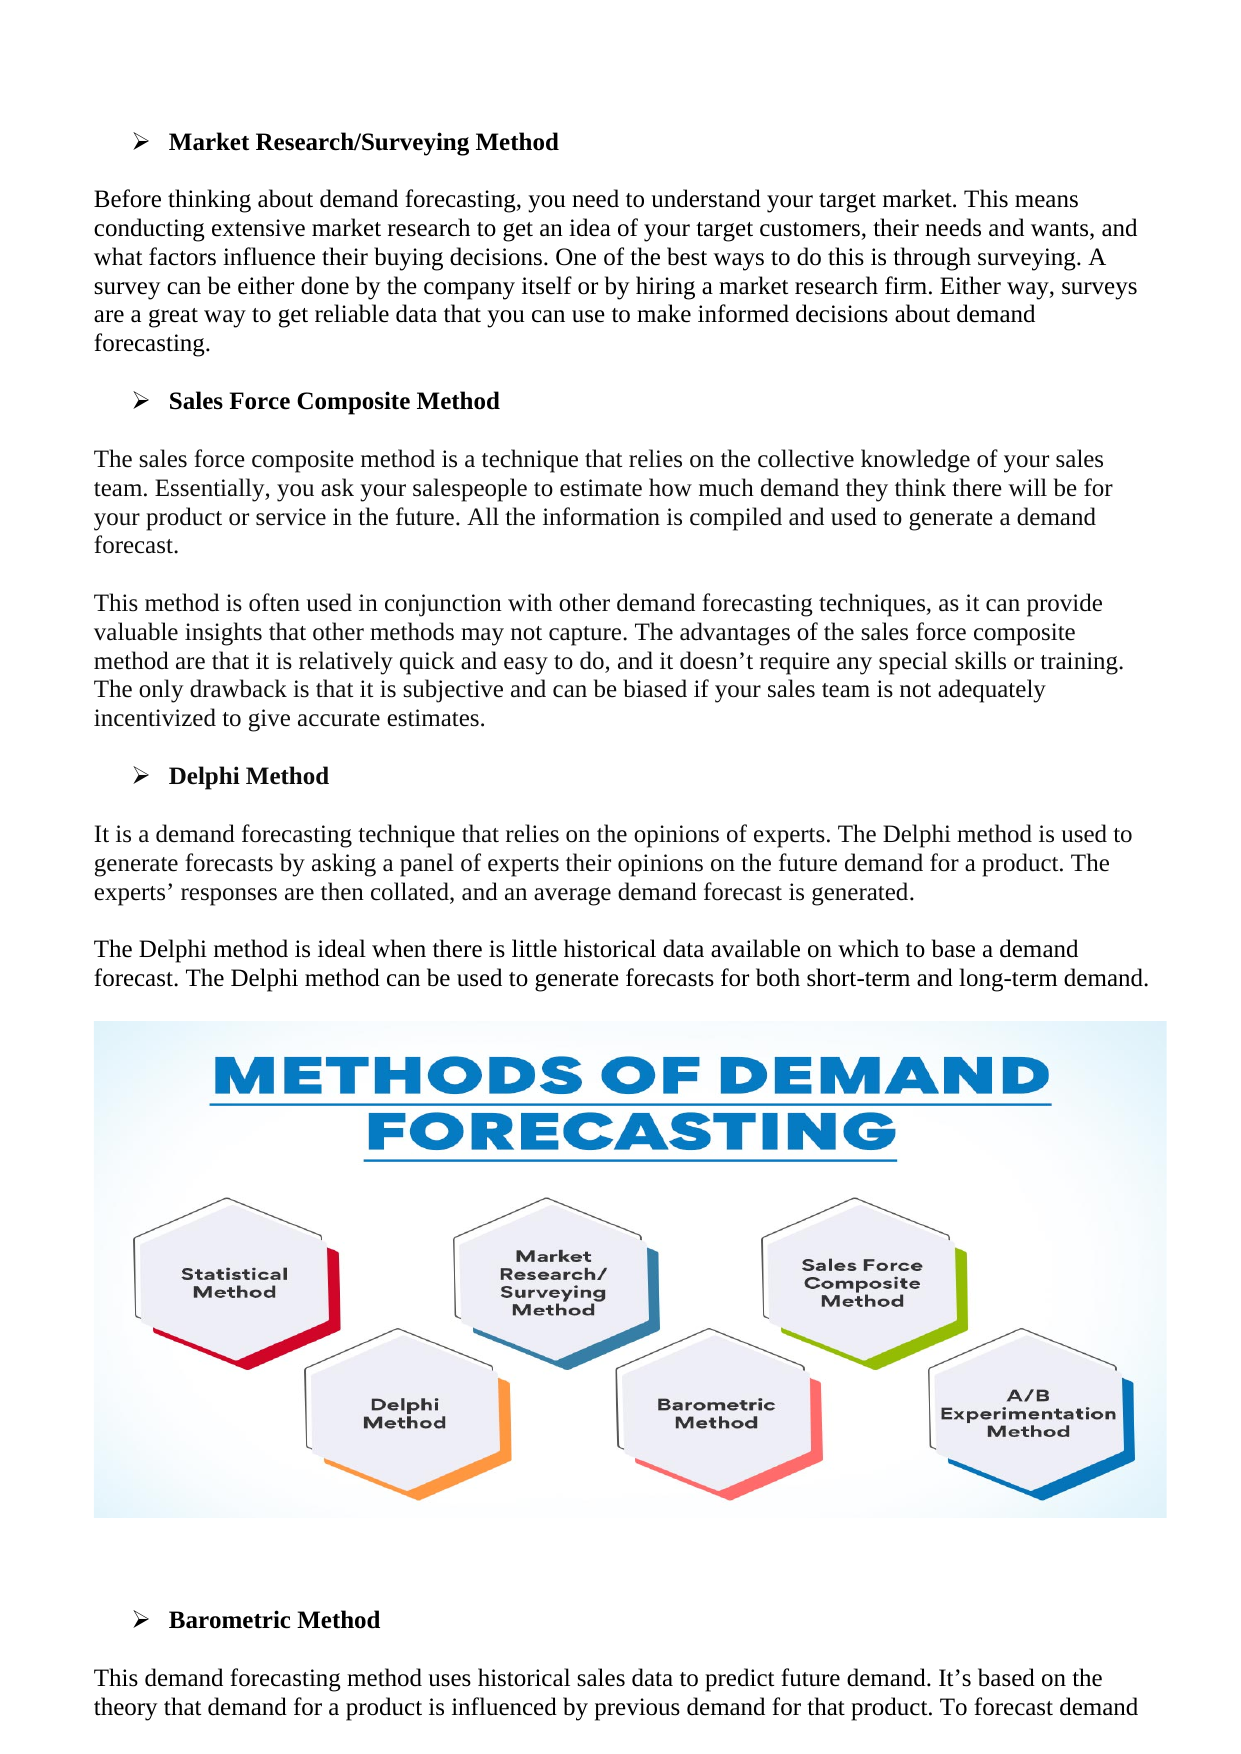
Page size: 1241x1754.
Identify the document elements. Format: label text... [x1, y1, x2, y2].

picture [93, 1021, 1167, 1518]
list Delphi Method [131, 761, 1157, 790]
text Before thinking about demand forecasting, you need to understand your target market. This means conducting extensive market research to get an idea of your target customers, their needs and wants, and what factors influence their buying decisions. One of the best ways to do this is through surveying. A survey can be either done by the company itself or by hiring a market research firm. Either way, surveys are a great way to get reliable data that you can use to make informed decisions about demand forecasting. [94, 184, 1157, 357]
list Market Research/Surveying Method [131, 127, 1157, 155]
text It is a demand forecasting technique that relies on the opinions of experts. The Delphi method is used to generate forecasts by asking a panel of experts their opinions on the future demand for a product. The experts’ responses are then collated, and an average demand forecast is generated. [94, 819, 1157, 905]
list Barometric Method [131, 1605, 1157, 1634]
list Sales Force Composite Method [131, 386, 1157, 415]
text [94, 1663, 1157, 1721]
text The sales force composite method is a technique that relies on the collective knowledge of your sales team. Essentially, you ask your salespeople to estimate how much demand they think there will be for your product or service in the future. All the information is compiled and used to generate a demand forecast. [94, 444, 1157, 559]
text The Delphi method is ideal when there is little historical data available on which to base a demand forecast. The Delphi method can be used to generate forecasts for both short-term and long-term demand. [94, 934, 1157, 992]
text This method is often used in conjunction with other demand forecasting techniques, as it can provide valuable insights that other methods may not capture. The advantages of the sales force composite method are that it is relatively quick and easy to do, and it doesn’t require any special skills or training. The only drawback is that it is subjective and can be biased if your sales team is not adequately incentivized to give accurate estimates. [94, 588, 1157, 732]
